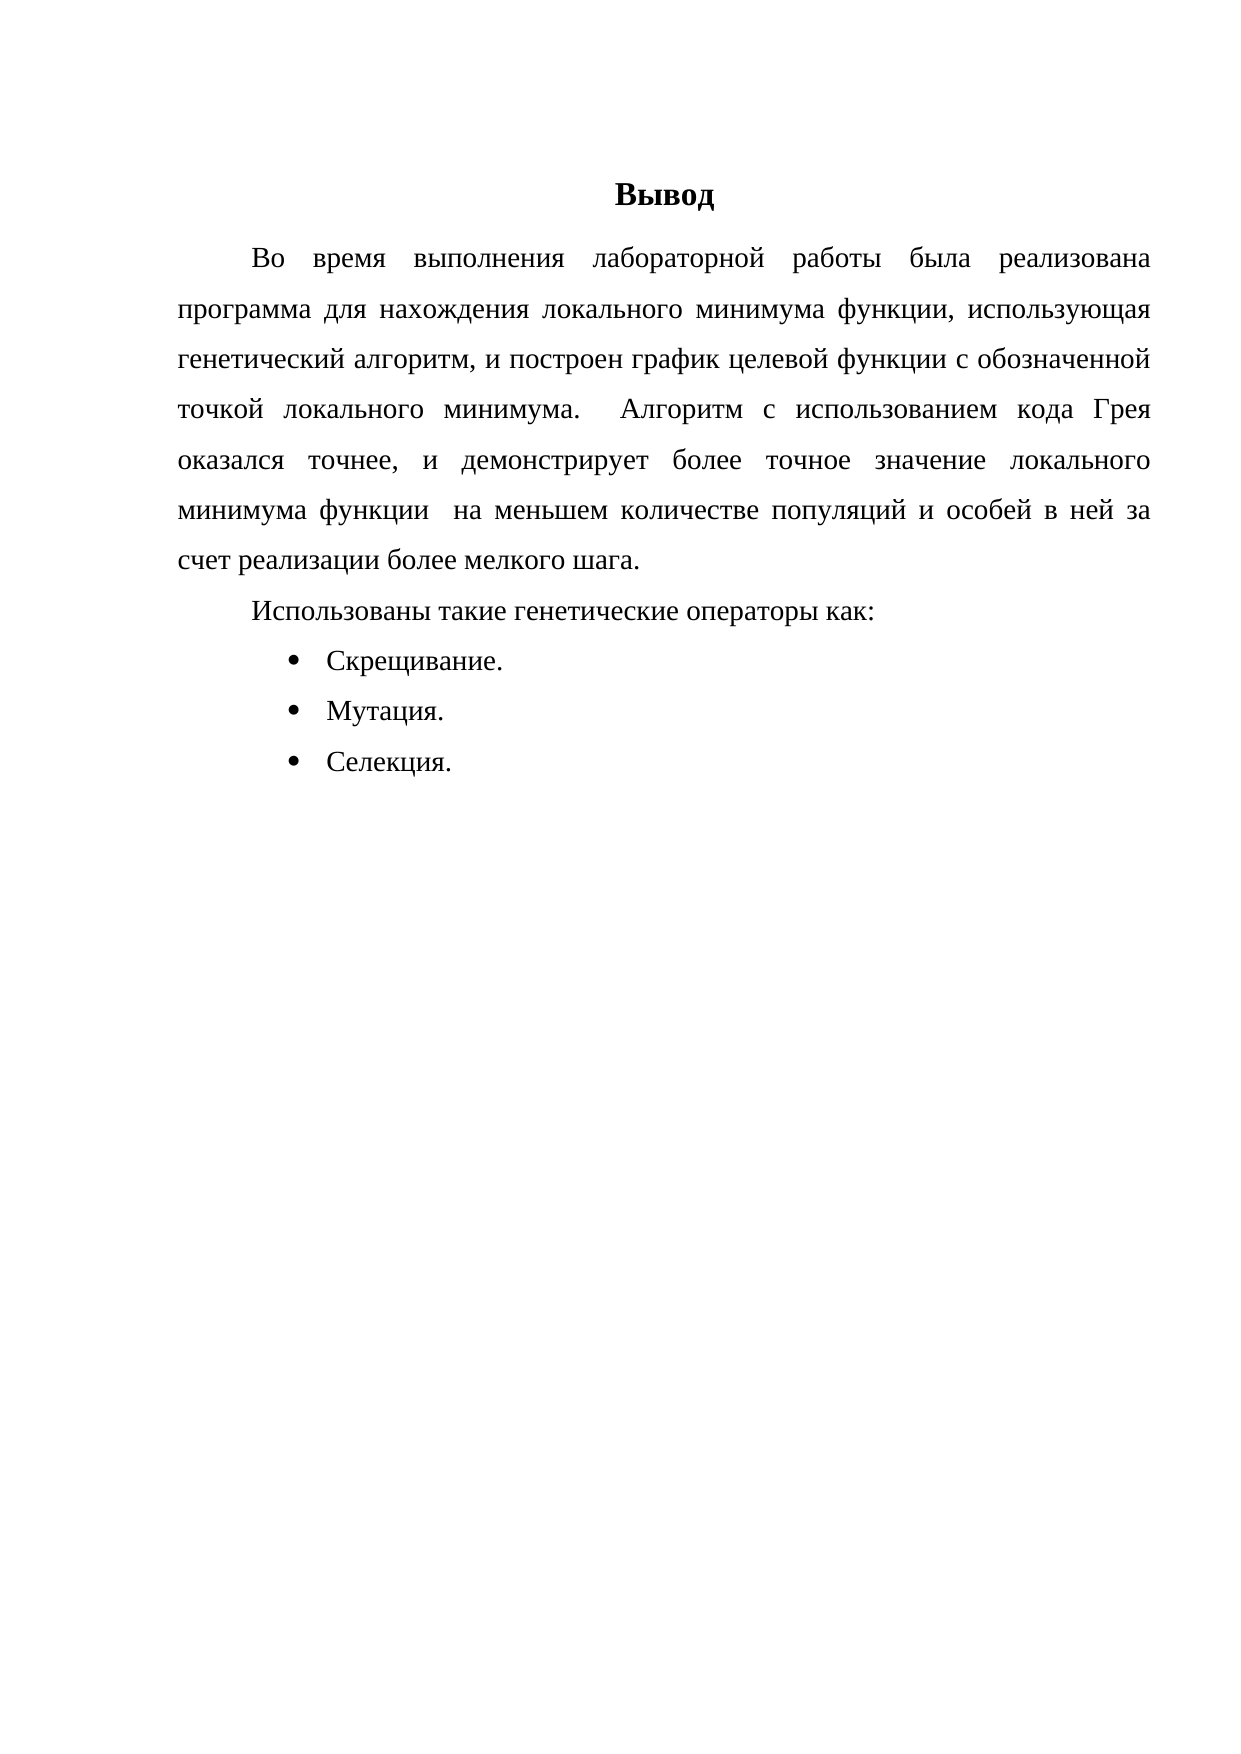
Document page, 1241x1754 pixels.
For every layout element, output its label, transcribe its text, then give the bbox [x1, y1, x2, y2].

list Скрещивание. [288, 643, 1152, 677]
subtitle Вывод [177, 174, 1152, 212]
list Селекция. [288, 744, 1152, 777]
text Во время выполнения лабораторной работы была реализована программа для нахождения локального минимума функции, использующая генетический алгоритм, и построен график целевой функции с обозначенной точкой локального минимума. Алгоритм с использованием кода Грея оказался точнее, и демонстрирует более точное значение локального минимума функции на меньшем количестве популяций и особей в ней за счет реализации более мелкого шага. [177, 241, 1152, 576]
text Использованы такие генетические операторы как: [177, 593, 1152, 626]
list Мутация. [288, 693, 1152, 727]
